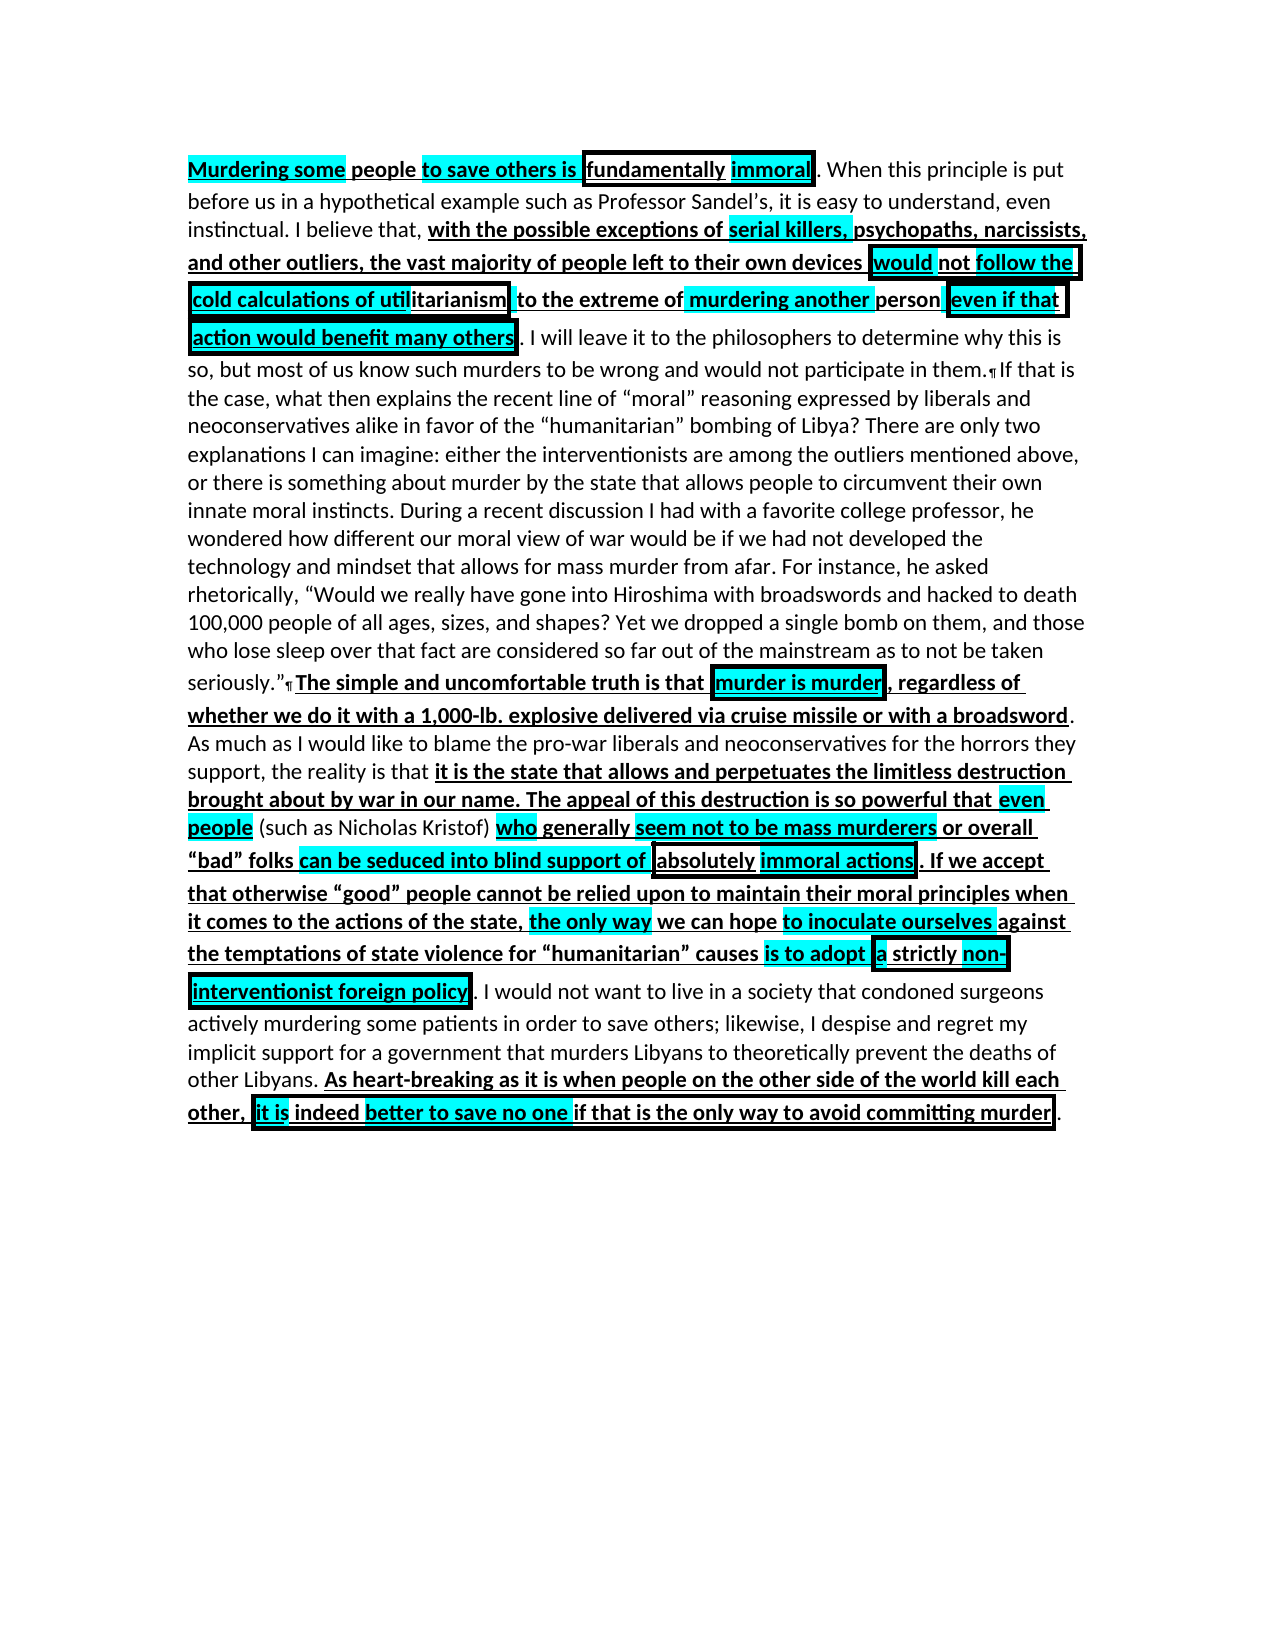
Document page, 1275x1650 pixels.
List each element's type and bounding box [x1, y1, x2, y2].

text [187, 150, 1087, 1131]
